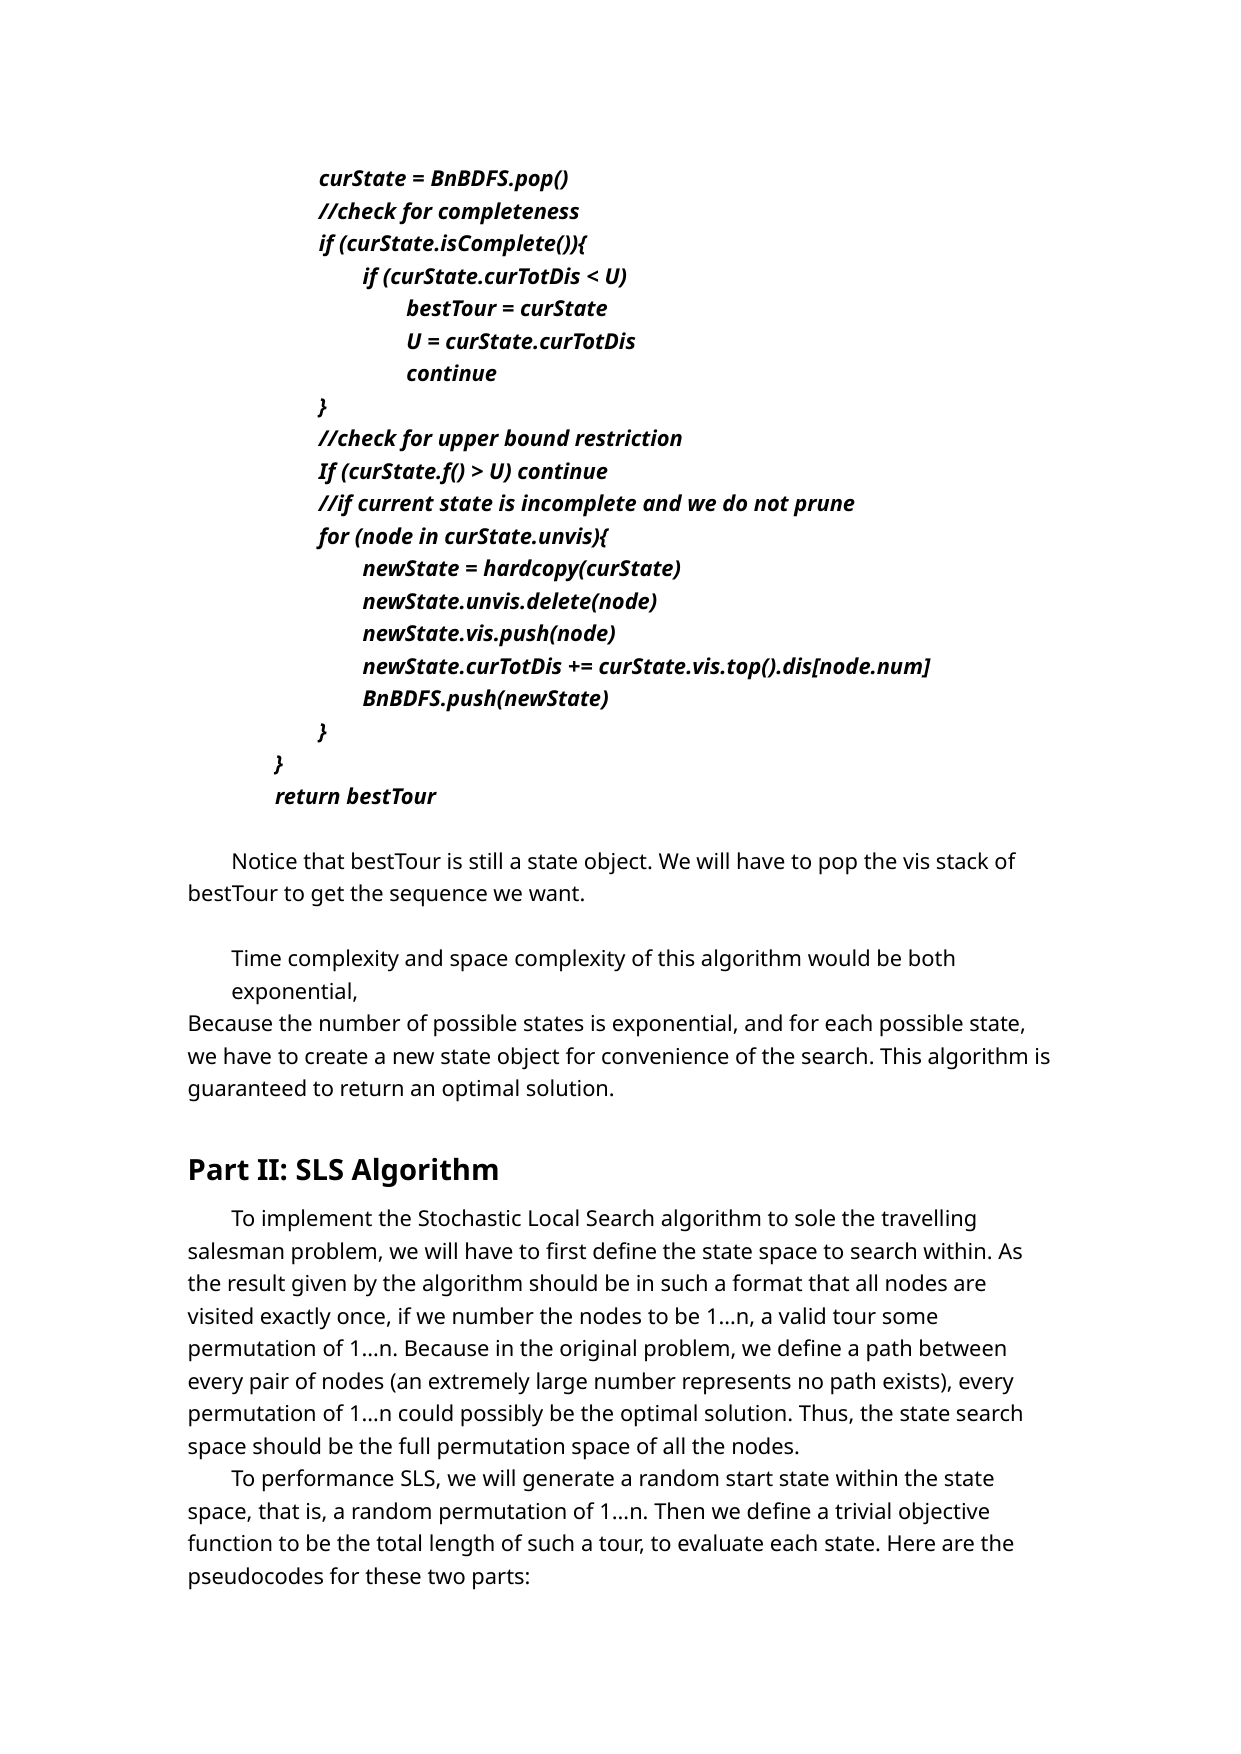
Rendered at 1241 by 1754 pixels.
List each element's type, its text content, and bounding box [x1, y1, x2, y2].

text } [187, 389, 1053, 422]
text if (curState.curTotDis < U) [187, 259, 1053, 292]
text BnBDFS.push(newState) [187, 682, 1053, 714]
text } [187, 714, 1053, 747]
text return bestTour [231, 779, 1053, 812]
text If (curState.f() > U) continue [187, 454, 1053, 487]
text Notice that bestTour is still a state object. We will have to pop the vis stack of bestTour to get the sequence we want. [187, 844, 1053, 909]
text } [231, 747, 1053, 779]
text if (curState.isComplete()){ [187, 227, 1053, 259]
text //if current state is incomplete and we do not prune [187, 487, 1053, 519]
text Time complexity and space complexity of this algorithm would be both exponential, [231, 942, 1053, 1007]
text To performance SLS, we will generate a random start state within the state space, that is, a random permutation of 1…n. Then we define a trivial objective function to be the total length of such a tour, to evaluate each state. Here are the pseudocodes for these two parts: [187, 1462, 1053, 1592]
text To implement the Stochastic Local Search algorithm to sole the travelling salesman problem, we will have to first define the state space to search within. As the result given by the algorithm should be in such a format that all nodes are visited exactly once, if we number the nodes to be 1…n, a valid tour some permutation of 1…n. Because in the original problem, we define a path between every pair of nodes (an extremely large number represents no path exists), every permutation of 1…n could possibly be the optimal solution. Thus, the state search space should be the full permutation space of all the nodes. [187, 1202, 1053, 1462]
text newState.curTotDis += curState.vis.top().dis[node.num] [187, 649, 1053, 682]
text newState.unvis.delete(node) [187, 584, 1053, 617]
text newState = hardcopy(curState) [187, 552, 1053, 584]
text Because the number of possible states is exponential, and for each possible state, we have to create a new state object for convenience of the search. This algorithm is guaranteed to return an optimal solution. [187, 1007, 1053, 1104]
text continue [187, 357, 1053, 389]
text bestTour = curState [187, 292, 1053, 324]
text U = curState.curTotDis [187, 324, 1053, 357]
text for (node in curState.unvis){ [275, 519, 1053, 552]
text //check for upper bound restriction [187, 422, 1053, 454]
text Part II: SLS Algorithm [187, 1137, 1053, 1202]
text //check for completeness [187, 194, 1053, 227]
text newState.vis.push(node) [187, 617, 1053, 649]
text curState = BnBDFS.pop() [187, 162, 1053, 194]
